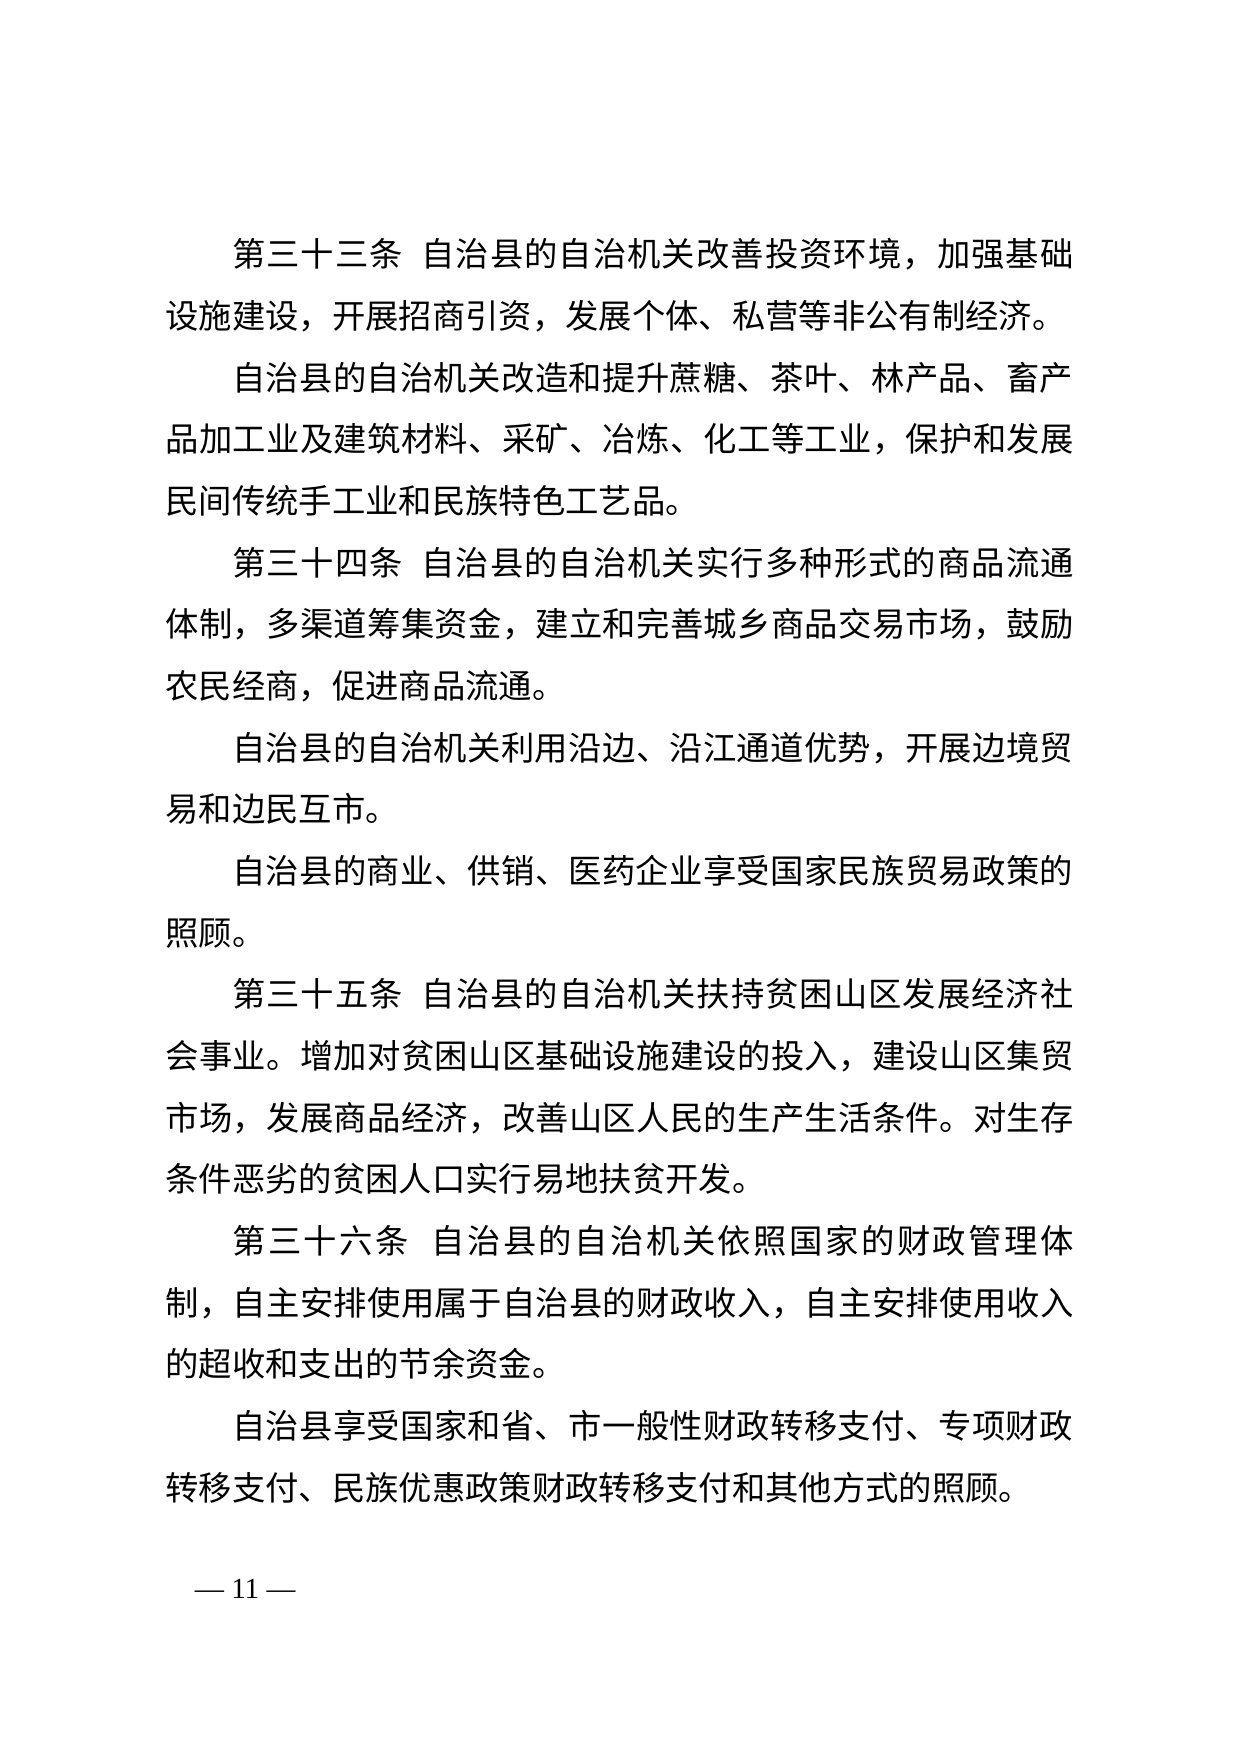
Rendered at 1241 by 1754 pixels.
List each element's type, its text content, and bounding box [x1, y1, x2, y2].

text 第三十三条 自治县的自治机关改善投资环境，加强基础设施建设，开展招商引资，发展个体、私营等非公有制经济。 [165, 217, 1075, 341]
text 自治县的商业、供销、医药企业享受国家民族贸易政策的照顾。 [165, 834, 1075, 957]
text 第三十四条 自治县的自治机关实行多种形式的商品流通体制，多渠道筹集资金，建立和完善城乡商品交易市场，鼓励农民经商，促进商品流通。 [165, 526, 1075, 711]
text 自治县享受国家和省、市一般性财政转移支付、专项财政转移支付、民族优惠政策财政转移支付和其他方式的照顾。 [165, 1389, 1075, 1512]
text 第三十六条 自治县的自治机关依照国家的财政管理体制，自主安排使用属于自治县的财政收入，自主安排使用收入的超收和支出的节余资金。 [165, 1204, 1075, 1389]
text 自治县的自治机关改造和提升蔗糖、茶叶、林产品、畜产品加工业及建筑材料、采矿、冶炼、化工等工业，保护和发展民间传统手工业和民族特色工艺品。 [165, 341, 1075, 526]
text 自治县的自治机关利用沿边、沿江通道优势，开展边境贸易和边民互市。 [165, 711, 1075, 834]
text 第三十五条 自治县的自治机关扶持贫困山区发展经济社会事业。增加对贫困山区基础设施建设的投入，建设山区集贸市场，发展商品经济，改善山区人民的生产生活条件。对生存条件恶劣的贫困人口实行易地扶贫开发。 [165, 957, 1075, 1204]
